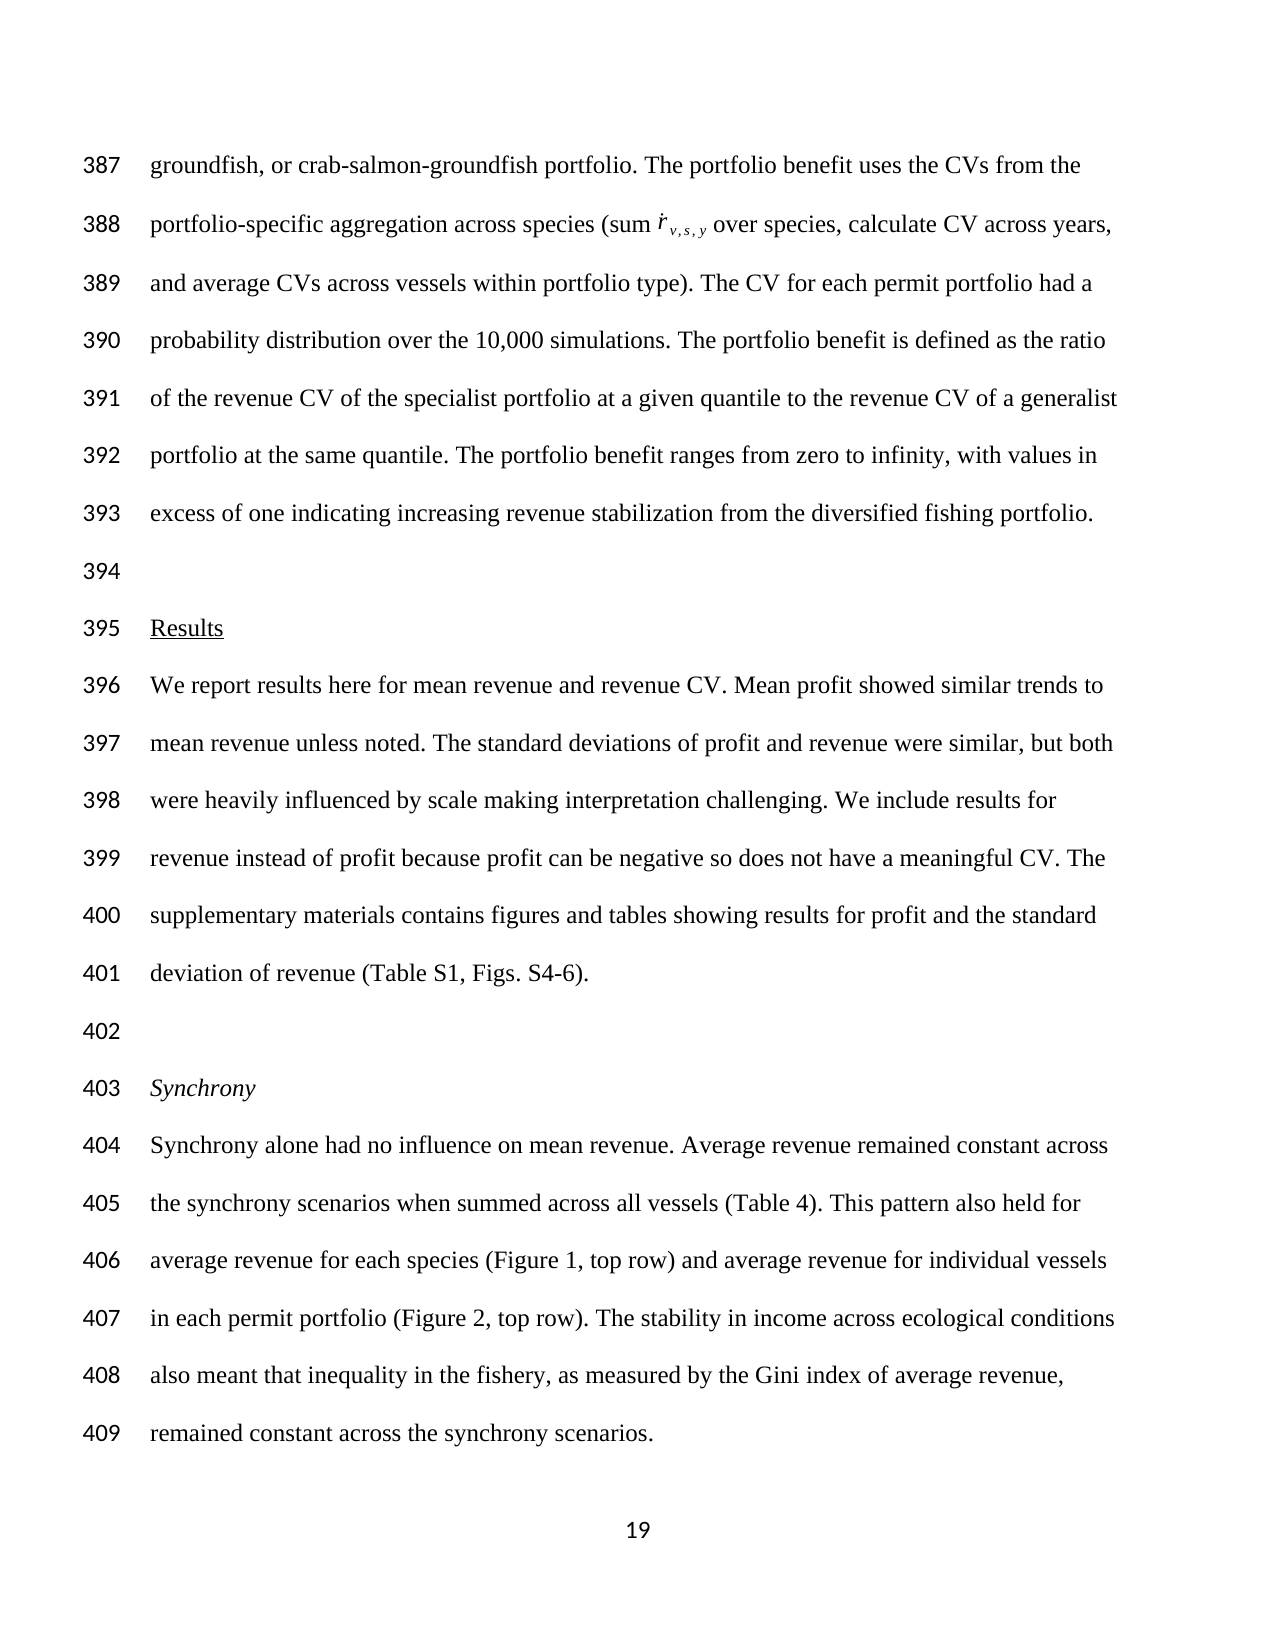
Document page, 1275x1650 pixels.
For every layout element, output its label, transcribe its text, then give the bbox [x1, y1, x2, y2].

text Synchrony alone had no influence on mean revenue. Average revenue remained constant across the synchrony scenarios when summed across all vessels (Table 4). This pattern also held for average revenue for each species (Figure 1, top row) and average revenue for individual vessels in each permit portfolio (Figure 2, top row). The stability in income across ecological conditions also meant that inequality in the fishery, as measured by the Gini index of average revenue, remained constant across the synchrony scenarios. [150, 1130, 1125, 1446]
text Synchrony [150, 1073, 1125, 1101]
text We report results here for mean revenue and revenue CV. Mean profit showed similar trends to mean revenue unless noted. The standard deviations of profit and revenue were similar, but both were heavily influenced by scale making interpretation challenging. We include results for revenue instead of profit because profit can be negative so does not have a meaningful CV. The supplementary materials contains figures and tables showing results for profit and the standard deviation of revenue (Table S1, Figs. S4-6). [150, 670, 1125, 986]
text Results [150, 613, 1125, 641]
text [150, 150, 1125, 526]
